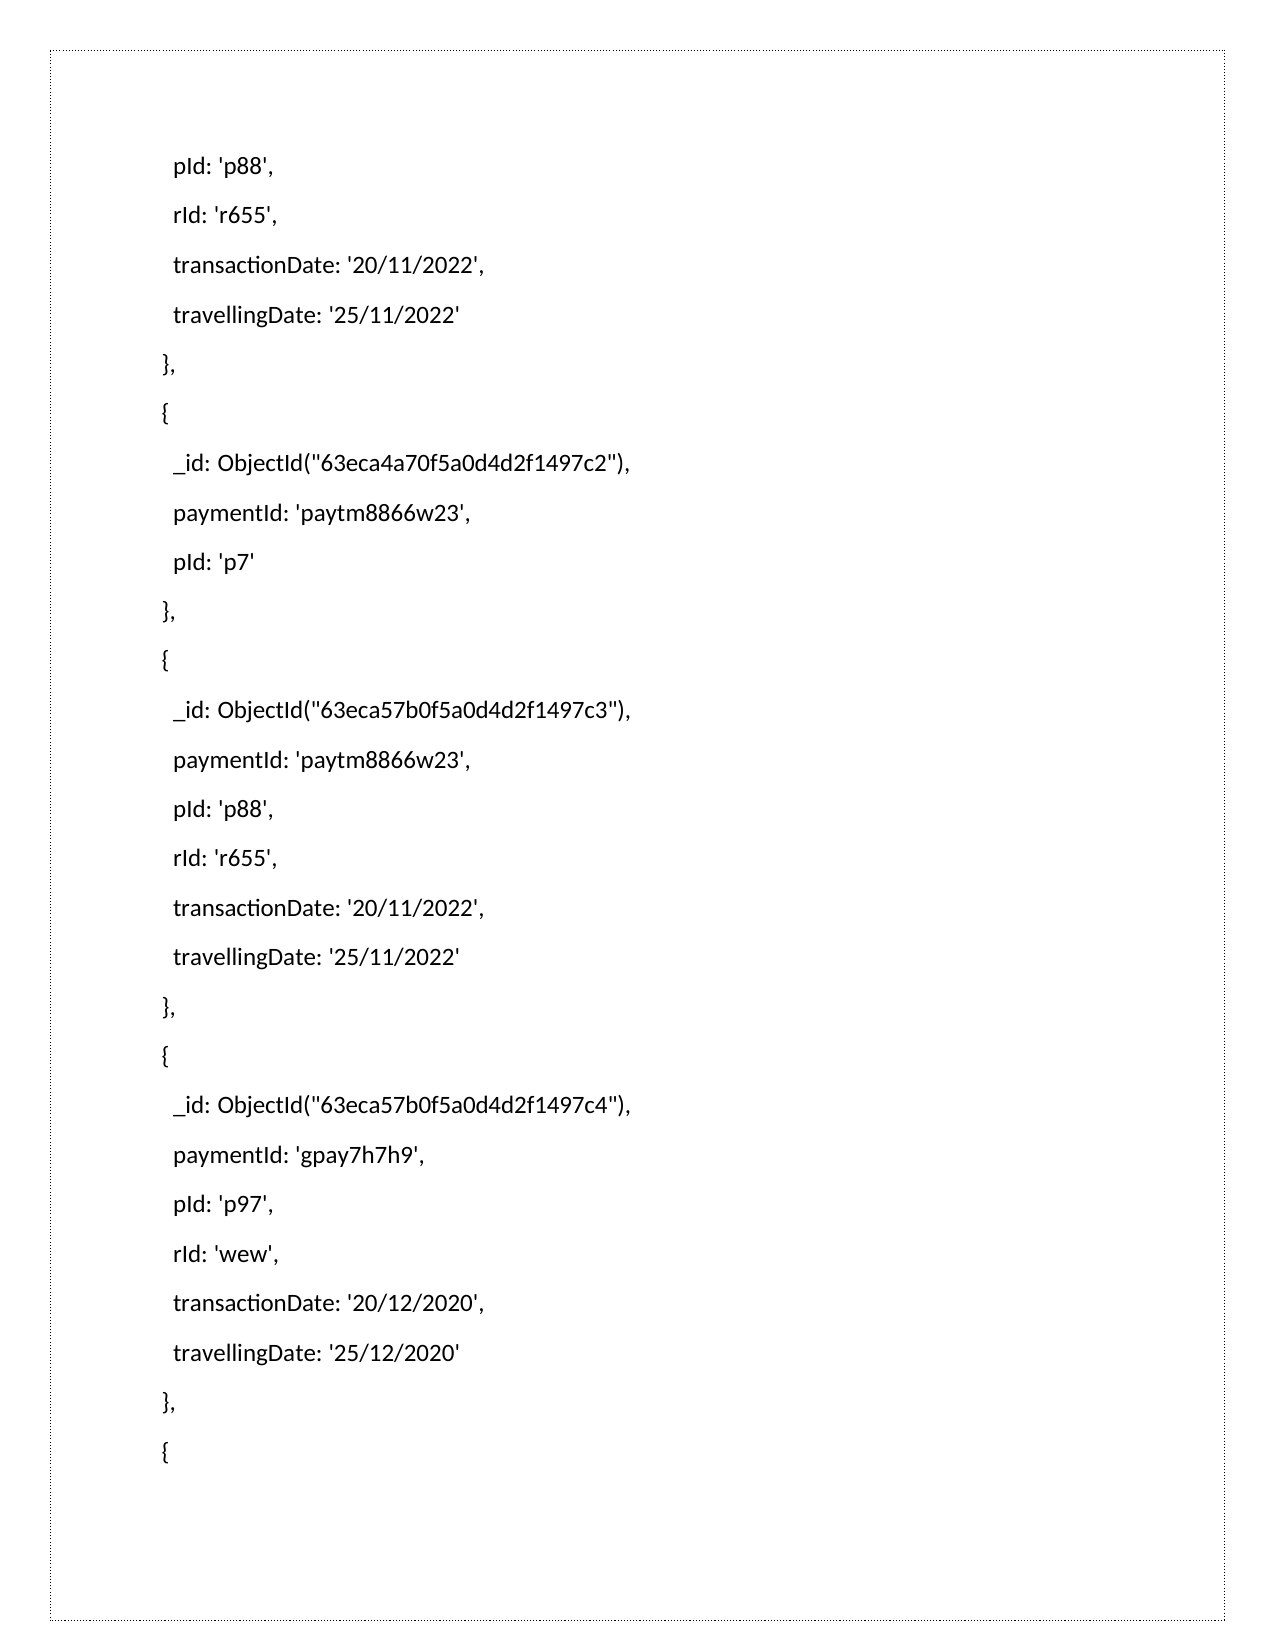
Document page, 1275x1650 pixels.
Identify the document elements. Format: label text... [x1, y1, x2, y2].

text rId: 'r655', [173, 200, 1171, 230]
text transactionDate: '20/12/2020', travellingDate: '25/12/2020' [173, 1287, 487, 1368]
text pId: 'p88', [173, 150, 1171, 181]
text _id: ObjectId("63eca57b0f5a0d4d2f1497c3"), paymentId: 'paytm8866w23', [173, 695, 660, 774]
text { [161, 1436, 1171, 1466]
text transactionDate: '20/11/2022', travellingDate: '25/11/2022' [173, 892, 487, 972]
text rId: 'r655', [173, 842, 1171, 873]
text pId: 'p97', [173, 1189, 1171, 1219]
text rId: 'wew', [173, 1238, 1171, 1268]
text _id: ObjectId("63eca4a70f5a0d4d2f1497c2"), paymentId: 'paytm8866w23', [173, 447, 660, 527]
text }, [161, 595, 1171, 626]
text }, [161, 348, 1171, 378]
text { [161, 397, 1171, 428]
text _id: ObjectId("63eca57b0f5a0d4d2f1497c4"), paymentId: 'gpay7h7h9', [173, 1090, 660, 1170]
text transactionDate: '20/11/2022', travellingDate: '25/11/2022' [173, 249, 487, 329]
text { [161, 645, 1171, 675]
text pId: 'p88', [173, 793, 1171, 823]
text pId: 'p7' [173, 546, 1171, 576]
text }, [161, 1387, 1171, 1417]
text }, [161, 991, 1171, 1021]
text { [161, 1040, 1171, 1071]
